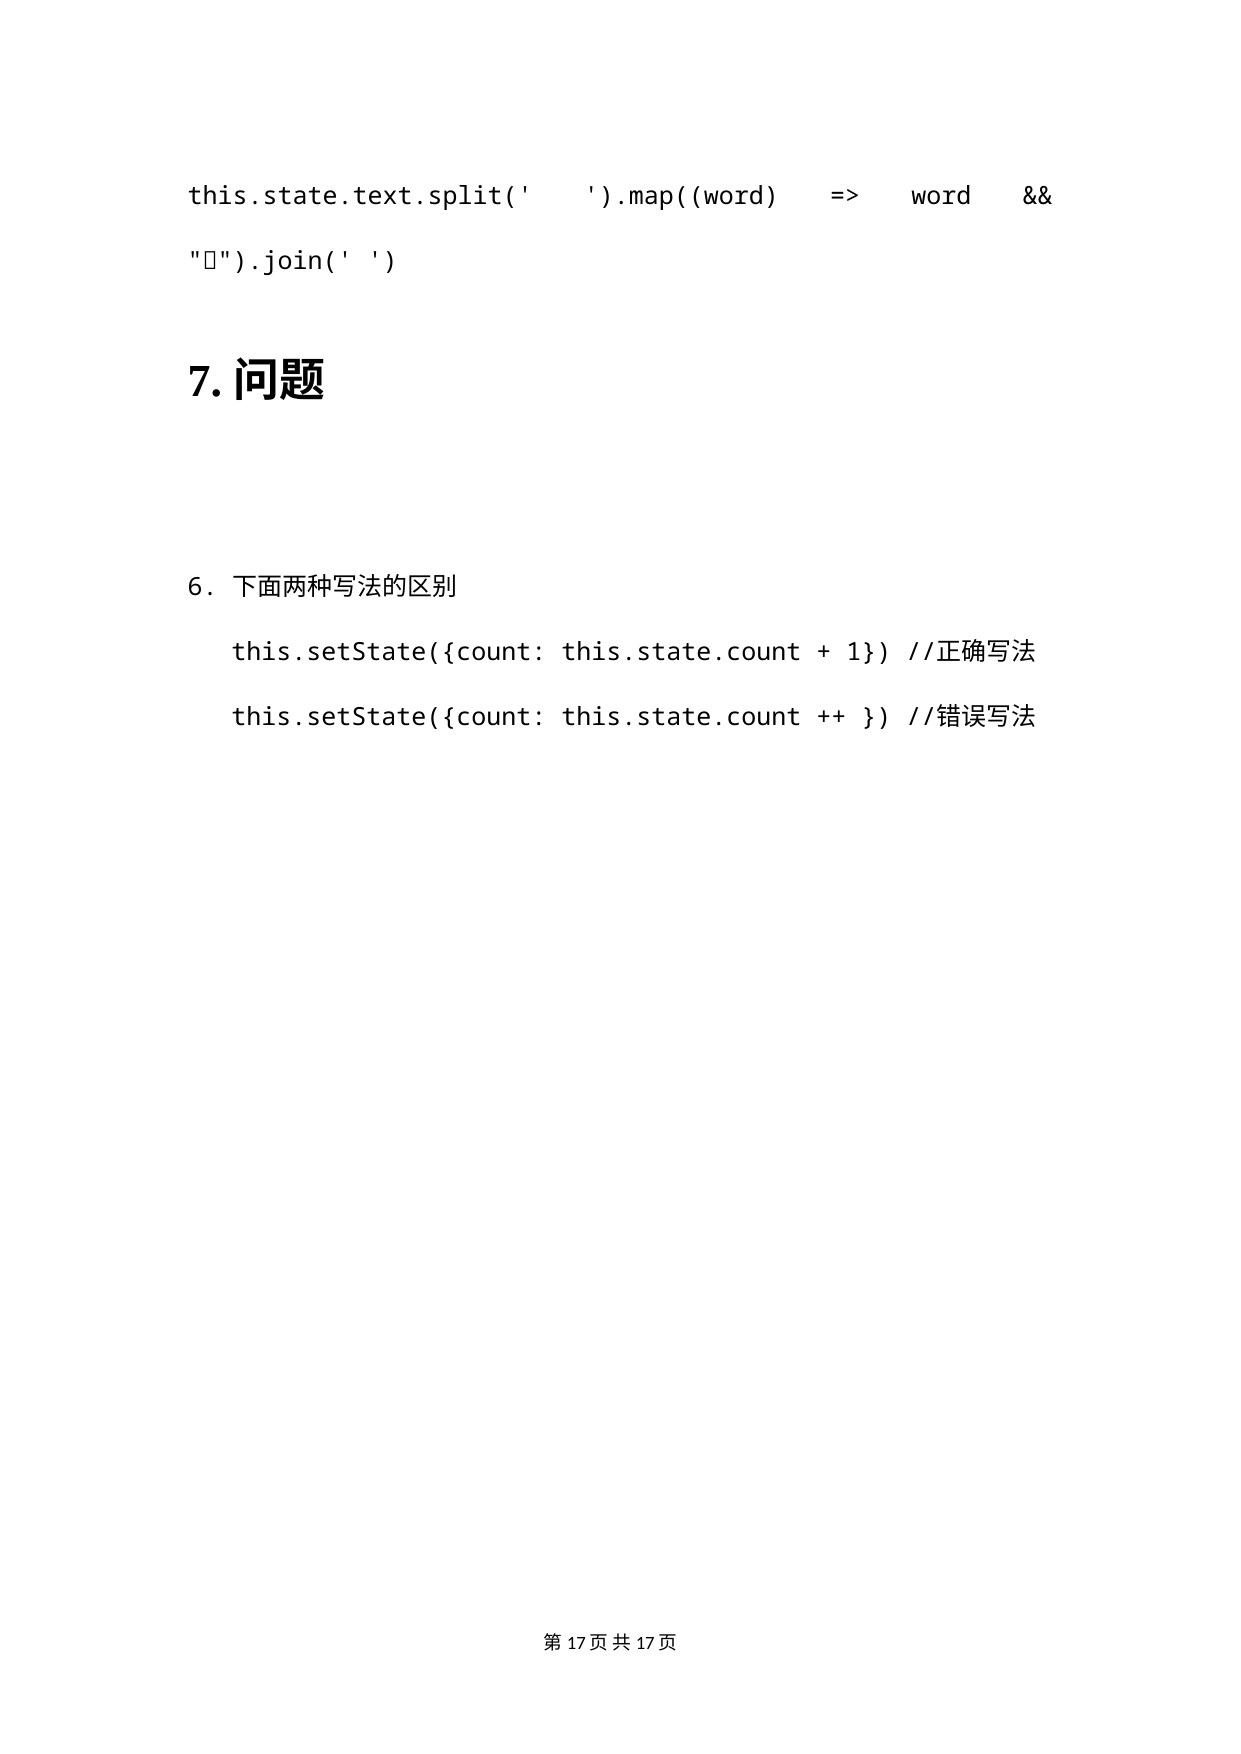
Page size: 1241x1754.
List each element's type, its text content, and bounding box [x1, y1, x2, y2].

list this.setState({count: this.state.count ++ }) //错误写法 [187, 682, 1053, 747]
list this.state.text.split(' ').map((word) => word && "🍕").join(' ') [187, 162, 1053, 292]
list 下面两种写法的区别 [187, 552, 1053, 617]
list this.setState({count: this.state.count + 1}) //正确写法 [187, 617, 1053, 682]
subtitle 问题 [187, 327, 1053, 425]
